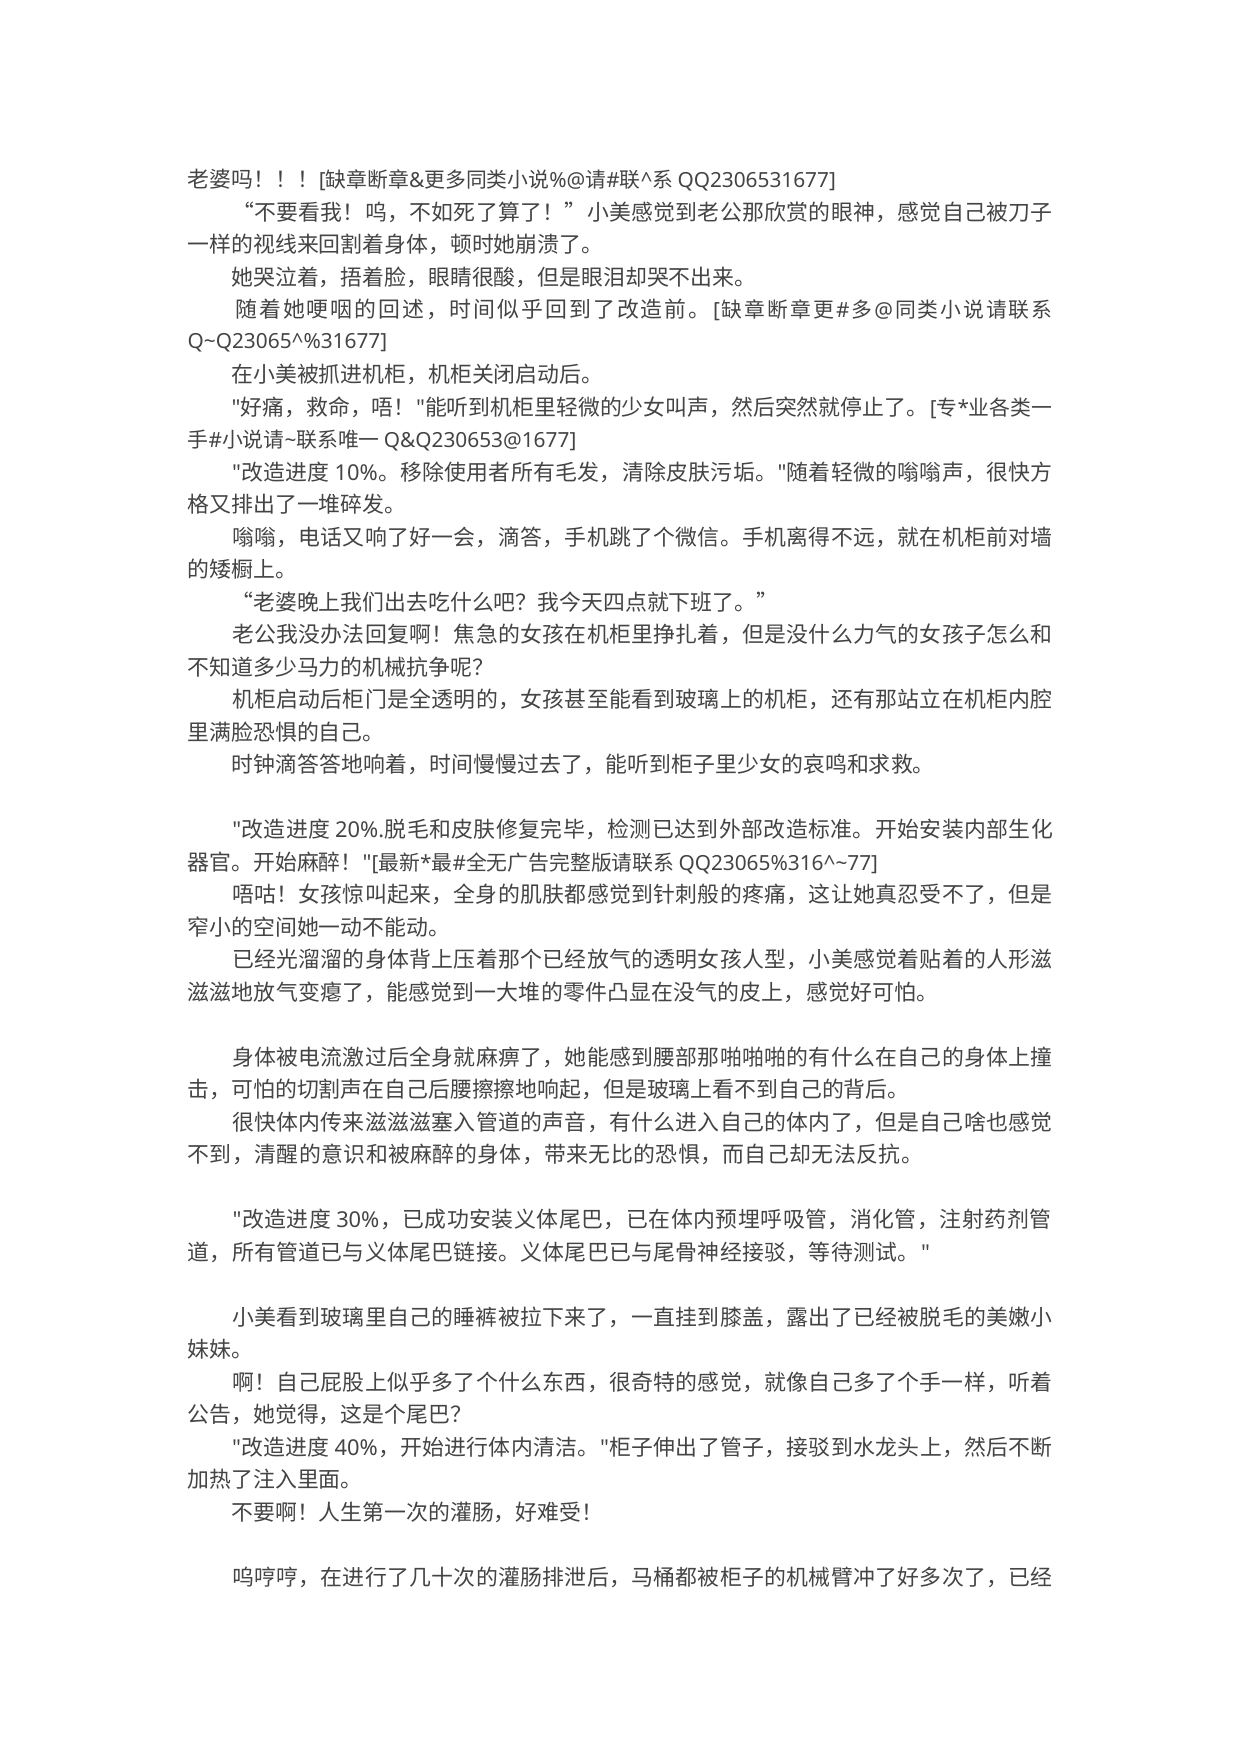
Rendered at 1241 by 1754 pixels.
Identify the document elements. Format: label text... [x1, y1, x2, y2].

text 随着她哽咽的回述，时间似乎回到了改造前。[缺章断章更#多@同类小说请联系Q~Q23065^%31677] [187, 292, 1053, 357]
text 唔咕！女孩惊叫起来，全身的肌肤都感觉到针刺般的疼痛，这让她真忍受不了，但是窄小的空间她一动不能动。 [187, 877, 1053, 942]
text 啊！自己屁股上似乎多了个什么东西，很奇特的感觉，就像自己多了个手一样，听着公告，她觉得，这是个尾巴？. q; @' Q% V1 ~6 Z9 L S [187, 1364, 1053, 1429]
text 很快体内传来滋滋滋塞入管道的声音，有什么进入自己的体内了，但是自己啥也感觉不到，清醒的意识和被麻醉的身体，带来无比的恐惧，而自己却无法反抗。! p8 u! a2 _; `1 N$ p5 j [187, 1104, 1053, 1202]
text "好痛，救命，唔！"能听到机柜里轻微的少女叫声，然后突然就停止了。[专*业各类一手#小说请~联系唯一Q&Q230653@1677] [187, 389, 1053, 454]
text 在小美被抓进机柜，机柜关闭启动后。# `+ V) _ H3 c2 M [187, 357, 1053, 389]
text 已经光溜溜的身体背上压着那个已经放气的透明女孩人型，小美感觉着贴着的人形滋滋滋地放气变瘪了，能感觉到一大堆的零件凸显在没气的皮上，感觉好可怕。3 C/ C b3 R D0 d [187, 942, 1053, 1039]
text 她哭泣着，捂着脸，眼睛很酸，但是眼泪却哭不出来。 [187, 259, 1053, 292]
text 身体被电流激过后全身就麻痹了，她能感到腰部那啪啪啪的有什么在自己的身体上撞击，可怕的切割声在自己后腰擦擦地响起，但是玻璃上看不到自己的背后。 [187, 1039, 1053, 1104]
text 不要啊！人生第一次的灌肠，好难受！7 I+ u7 C8 O: W6 v6 F! v' l; d& F9 b7 D[想要^去广*告版？想&要最新最全文章？请联系QQ230653@1677~] [187, 1494, 1053, 1559]
text 老公我没办法回复啊！焦急的女孩在机柜里挣扎着，但是没什么力气的女孩子怎么和不知道多少马力的机械抗争呢？ [187, 617, 1053, 682]
text 嗡嗡，电话又响了好一会，滴答，手机跳了个微信。手机离得不远，就在机柜前对墙的矮橱上。& b+ ^9 f6 H- L4 m8 b* S5 f+ Q [187, 519, 1053, 584]
text 机柜启动后柜门是全透明的，女孩甚至能看到玻璃上的机柜，还有那站立在机柜内腔里满脸恐惧的自己。 [187, 682, 1053, 747]
text "改造进度30%，已成功安装义体尾巴，已在体内预埋呼吸管，消化管，注射药剂管道，所有管道已与义体尾巴链接。义体尾巴已与尾骨神经接驳，等待测试。"- V; q0 I3 `1 I4 E7 f$ C6 s) v' O+ b [187, 1202, 1053, 1299]
text "改造进度40%，开始进行体内清洁。"柜子伸出了管子，接驳到水龙头上，然后不断加热了注入里面。: V; O" Q2 q/ q% ^2 ~/ i4 t3 { [187, 1429, 1053, 1494]
text "改造进度20%.脱毛和皮肤修复完毕，检测已达到外部改造标准。开始安装内部生化器官。开始麻醉！"[最新*最#全无广告完整版请联系QQ23065%316^~77] [187, 812, 1053, 877]
text “不要看我！呜，不如死了算了！”小美感觉到老公那欣赏的眼神，感觉自己被刀子一样的视线来回割着身体，顿时她崩溃了。& A# l) o' n7 P s# S [187, 194, 1053, 259]
text "改造进度10%。移除使用者所有毛发，清除皮肤污垢。"随着轻微的嗡嗡声，很快方格又排出了一堆碎发。 [187, 454, 1053, 519]
text 小美看到玻璃里自己的睡裤被拉下来了，一直挂到膝盖，露出了已经被脱毛的美嫩小妹妹。* x# R) s" M7 v* X- X6 W [187, 1299, 1053, 1364]
text “老婆晚上我们出去吃什么吧？我今天四点就下班了。”! E7 T# V% |/ Q' f9 V [187, 584, 1053, 617]
text 时钟滴答答地响着，时间慢慢过去了，能听到柜子里少女的哀鸣和求救。1 O( P* I3 M' b8 n2 { [187, 747, 1053, 812]
text “你这傻瓜！啊啊啊！”小美把抱枕，枕头等等都丢了过去，这个呆瓜，难道不心疼老婆吗！！！[缺章断章&更多同类小说%@请#联^系QQ2306531677] [187, 162, 1053, 194]
